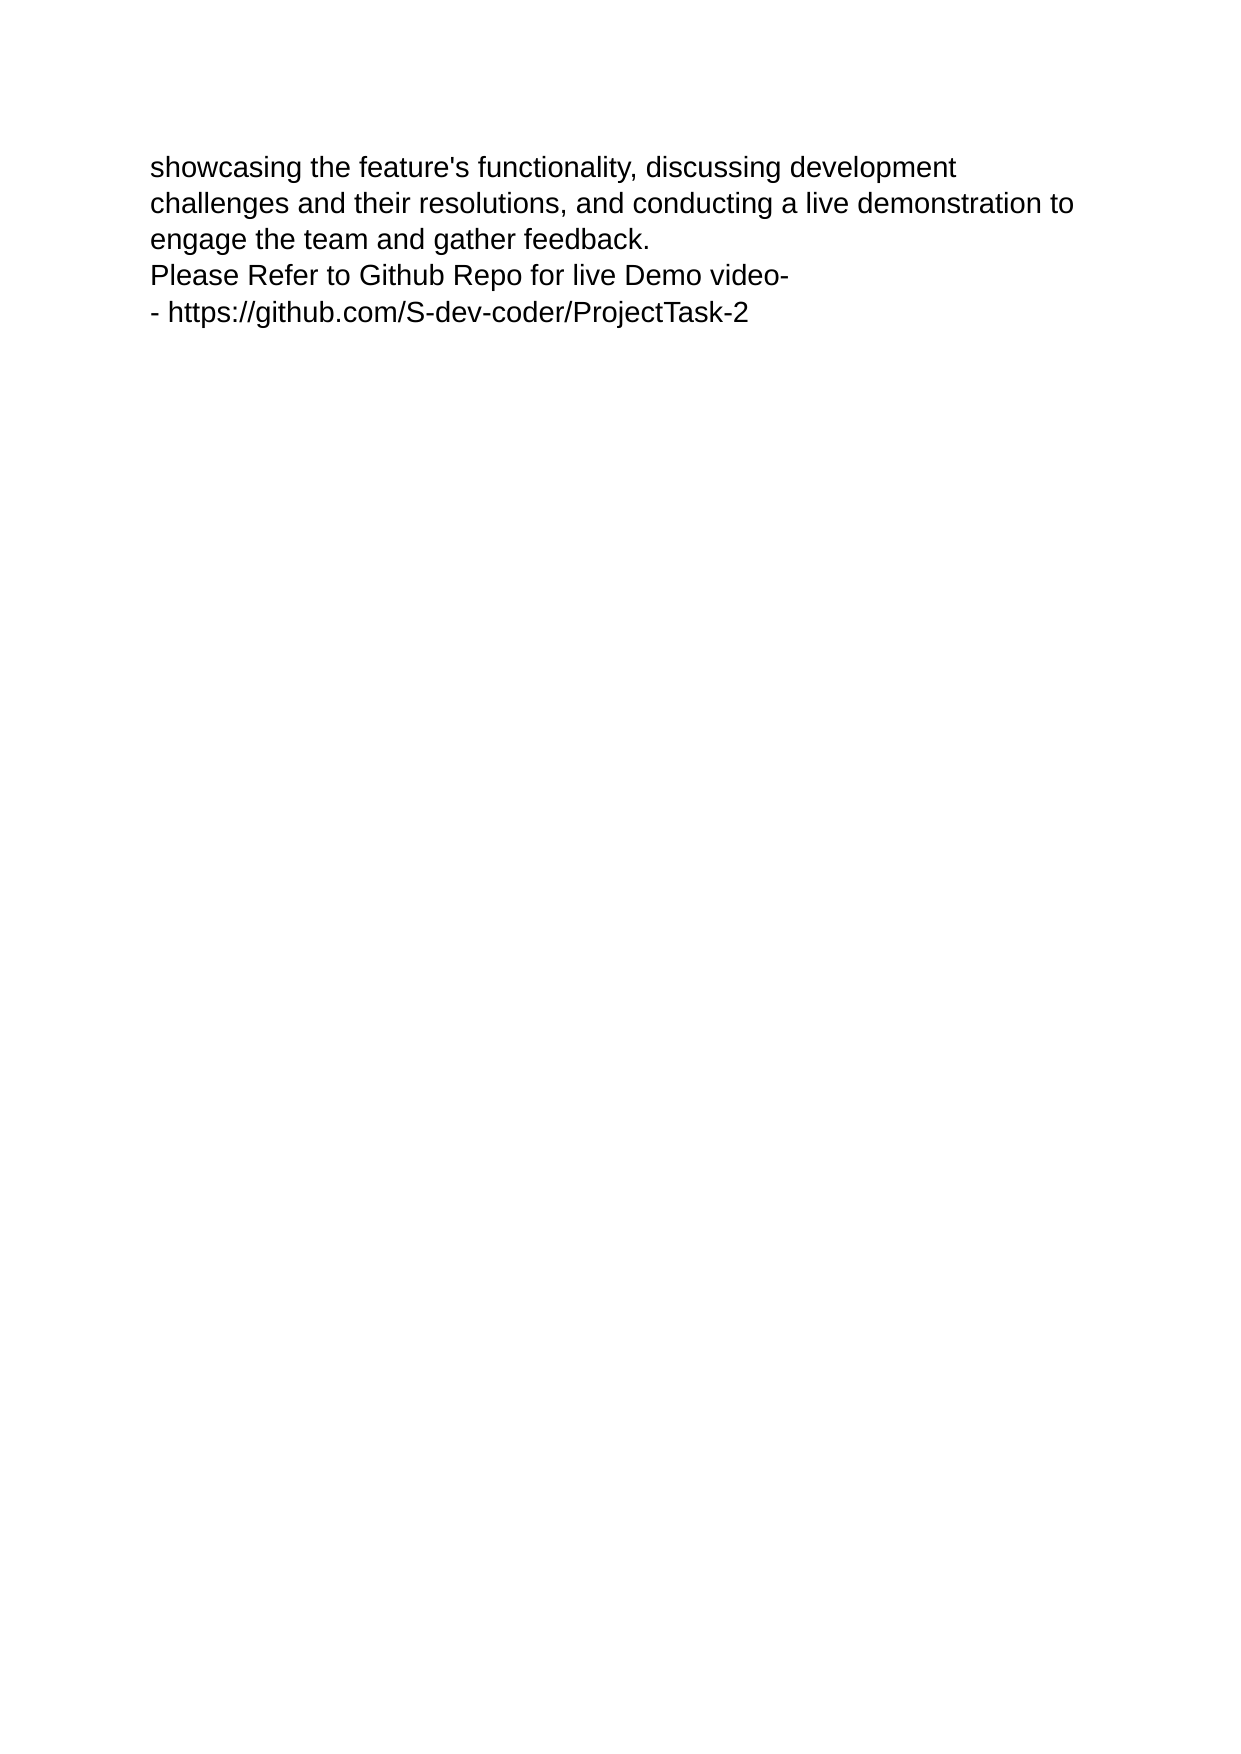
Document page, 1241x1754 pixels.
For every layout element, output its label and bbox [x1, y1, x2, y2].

text [150, 150, 1090, 328]
